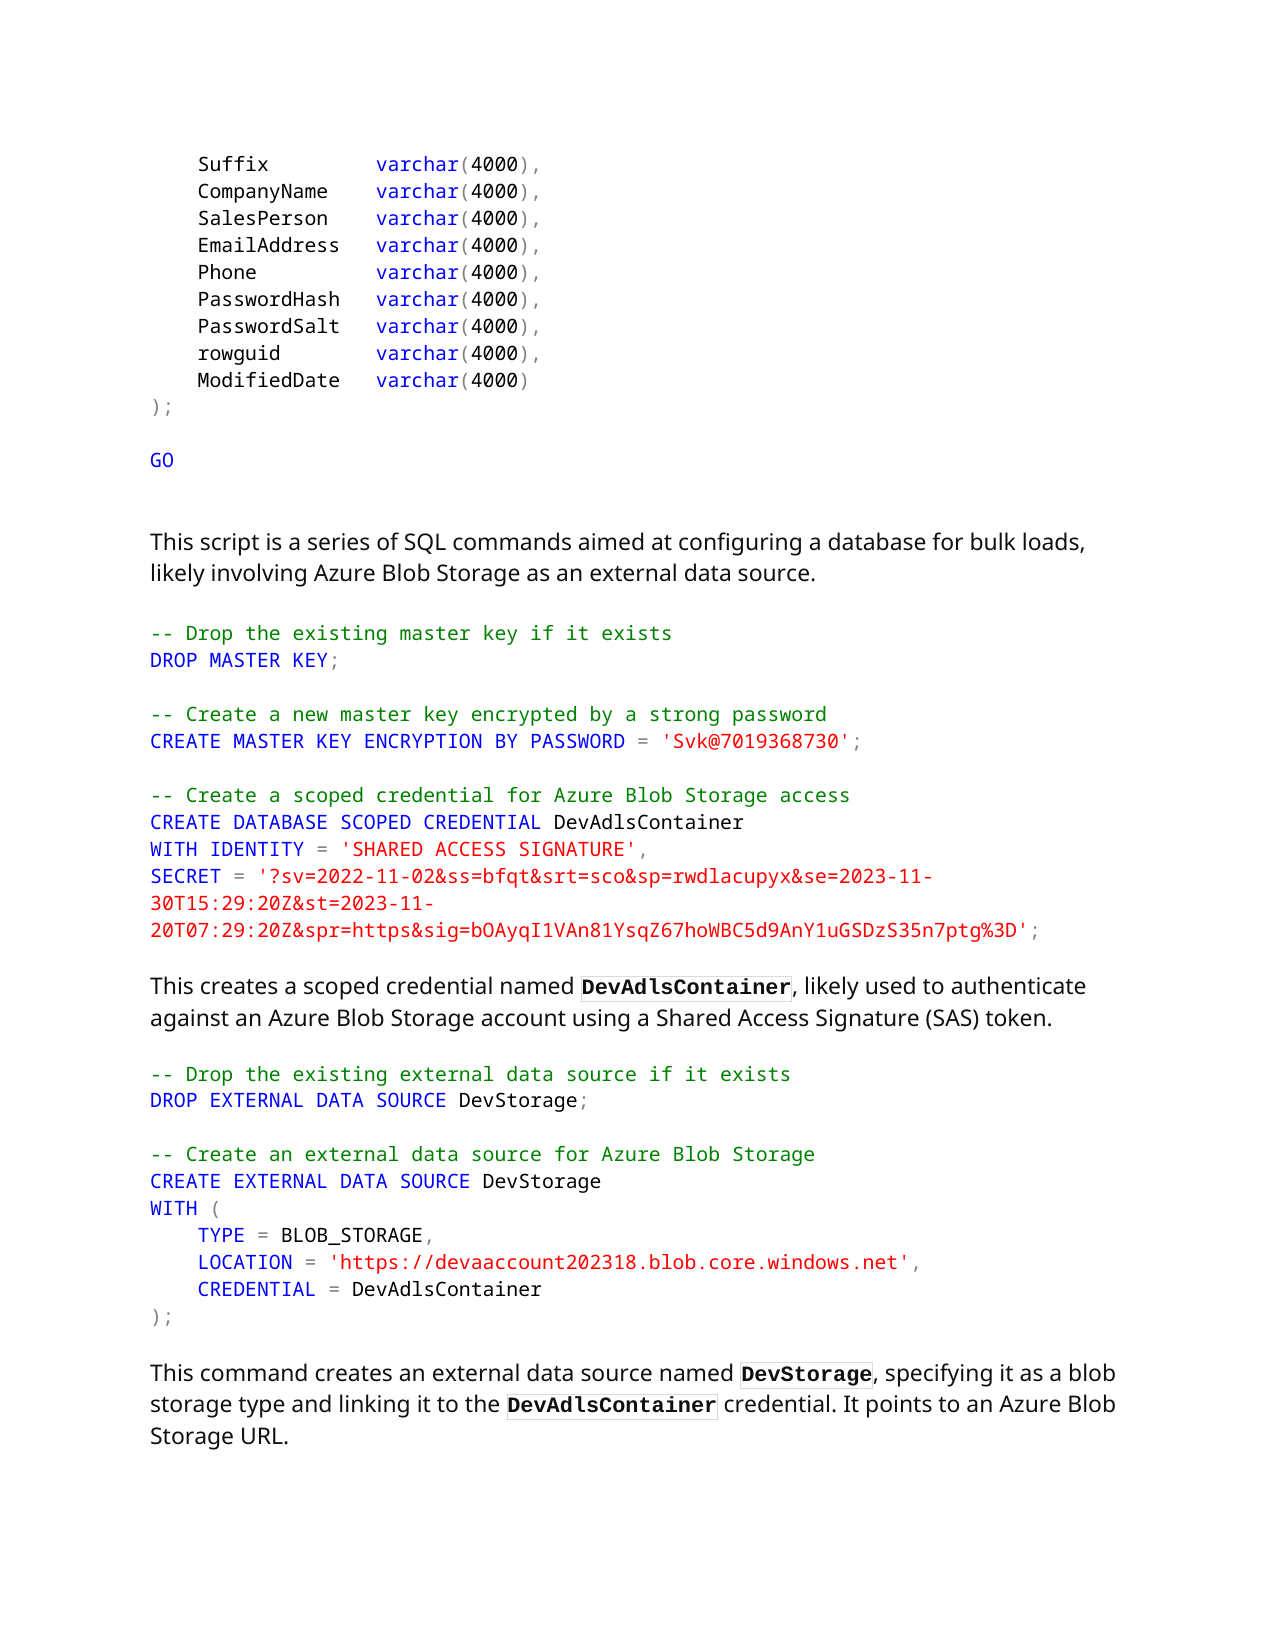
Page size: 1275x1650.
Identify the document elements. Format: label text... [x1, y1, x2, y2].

text rowguid varchar(4000), [150, 339, 1125, 366]
text SECRET = '?sv=2022-11-02&ss=bfqt&srt=sco&sp=rwdlacupyx&se=2023-11-30T15:29:20Z&st=2023-11-20T07:29:20Z&spr=https&sig=bOAyqI1VAn81YsqZ67hoWBC5d9AnY1uGSDzS35n7ptg%3D'; [150, 862, 1125, 943]
text CREATE EXTERNAL DATA SOURCE DevStorage [150, 1168, 1125, 1195]
text SalesPerson varchar(4000), [150, 204, 1125, 231]
text DROP MASTER KEY; [150, 646, 1125, 673]
text -- Create a scoped credential for Azure Blob Storage access [150, 781, 1125, 808]
text This script is a series of SQL commands aimed at configuring a database for bulk loads, likely involving Azure Blob Storage as an external data source. [150, 526, 1125, 588]
text GO [150, 447, 1125, 474]
text Suffix varchar(4000), [150, 150, 1125, 177]
text Phone varchar(4000), [150, 258, 1125, 285]
text This creates a scoped credential named DevAdlsContainer, likely used to authenticate against an Azure Blob Storage account using a Shared Access Signature (SAS) token. [150, 970, 1125, 1033]
text ); [150, 393, 1125, 420]
text -- Create a new master key encrypted by a strong password [150, 700, 1125, 727]
text This command creates an external data source named DevStorage, specifying it as a blob storage type and linking it to the DevAdlsContainer credential. It points to an Azure Blob Storage URL. [150, 1357, 1125, 1451]
text PasswordHash varchar(4000), [150, 285, 1125, 312]
text -- Drop the existing external data source if it exists [150, 1060, 1125, 1087]
text -- Drop the existing master key if it exists [150, 619, 1125, 646]
text PasswordSalt varchar(4000), [150, 312, 1125, 339]
text TYPE = BLOB_STORAGE, [150, 1222, 1125, 1249]
text ModifiedDate varchar(4000) [150, 366, 1125, 393]
text LOCATION = 'https://devaaccount202318.blob.core.windows.net', [150, 1249, 1125, 1276]
text CompanyName varchar(4000), [150, 177, 1125, 204]
text CREATE DATABASE SCOPED CREDENTIAL DevAdlsContainer [150, 808, 1125, 835]
text DROP EXTERNAL DATA SOURCE DevStorage; [150, 1087, 1125, 1114]
text ); [150, 1303, 1125, 1329]
text CREATE MASTER KEY ENCRYPTION BY PASSWORD = 'Svk@7019368730'; [150, 727, 1125, 754]
text EmailAddress varchar(4000), [150, 231, 1125, 258]
text CREDENTIAL = DevAdlsContainer [150, 1276, 1125, 1303]
text WITH ( [150, 1195, 1125, 1222]
text WITH IDENTITY = 'SHARED ACCESS SIGNATURE', [150, 835, 1125, 862]
text -- Create an external data source for Azure Blob Storage [150, 1141, 1125, 1168]
